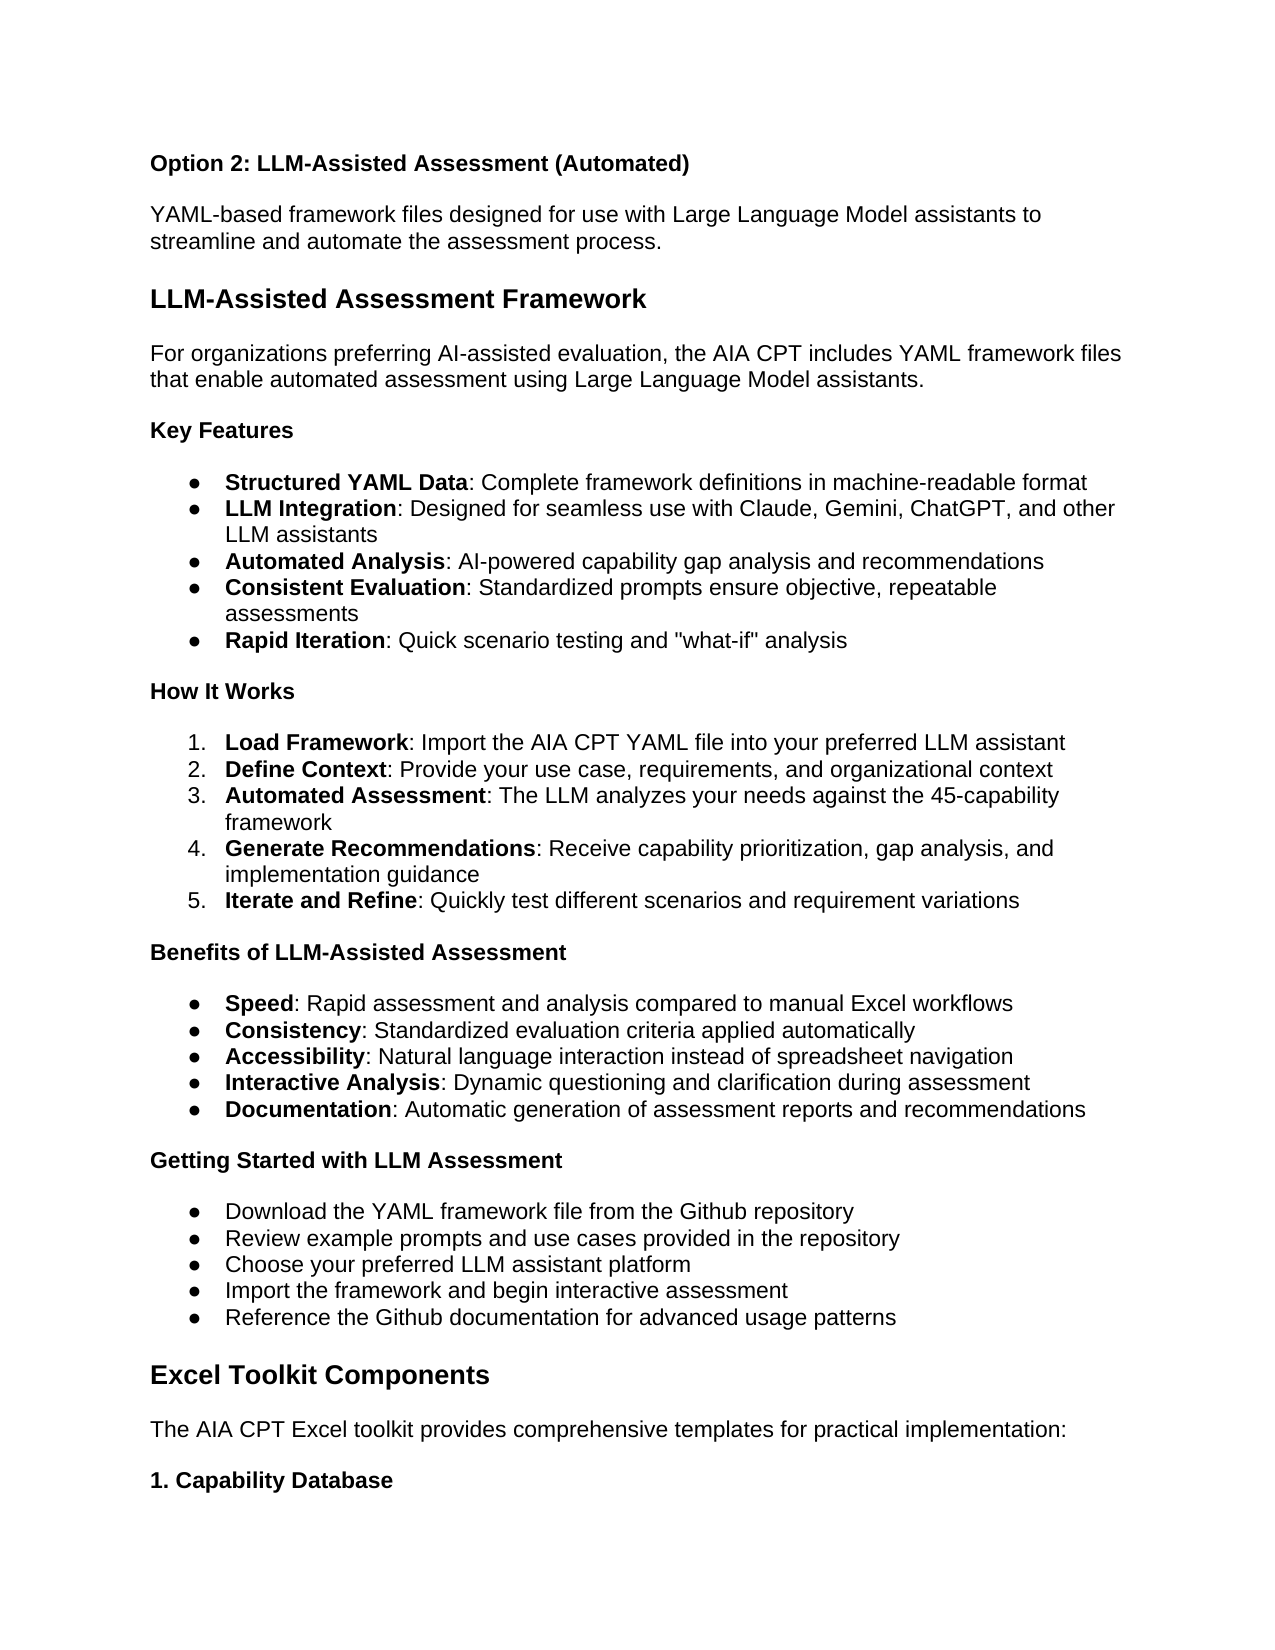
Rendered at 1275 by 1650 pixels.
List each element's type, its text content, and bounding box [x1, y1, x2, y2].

list Rapid Iteration: Quick scenario testing and "what-if" analysis [187, 627, 1125, 653]
subtitle 1. Capability Database [150, 1467, 1125, 1493]
list Documentation: Automatic generation of assessment reports and recommendations [187, 1096, 1125, 1122]
text For organizations preferring AI-assisted evaluation, the AIA CPT includes YAML framework files that enable automated assessment using Large Language Model assistants. [150, 339, 1125, 392]
list Download the YAML framework file from the Github repository [187, 1198, 1125, 1225]
list Define Context: Provide your use case, requirements, and organizational context [187, 756, 1125, 782]
subtitle Key Features [150, 417, 1125, 443]
subtitle Excel Toolkit Components [150, 1359, 1125, 1391]
list Review example prompts and use cases provided in the repository [187, 1225, 1125, 1251]
list Generate Recommendations: Receive capability prioritization, gap analysis, and implementation guidance [187, 835, 1125, 887]
list Accessibility: Natural language interaction instead of spreadsheet navigation [187, 1043, 1125, 1069]
list LLM Integration: Designed for seamless use with Claude, Gemini, ChatGPT, and other LLM assistants [187, 495, 1125, 548]
subtitle Benefits of LLM-Assisted Assessment [150, 939, 1125, 965]
text The AIA CPT Excel toolkit provides comprehensive templates for practical implementation: [150, 1416, 1125, 1442]
list Load Framework: Import the AIA CPT YAML file into your preferred LLM assistant [187, 729, 1125, 756]
list Choose your preferred LLM assistant platform [187, 1251, 1125, 1277]
list Consistent Evaluation: Standardized prompts ensure objective, repeatable assessments [187, 574, 1125, 627]
list Import the framework and begin interactive assessment [187, 1277, 1125, 1304]
list Consistency: Standardized evaluation criteria applied automatically [187, 1017, 1125, 1043]
subtitle Option 2: LLM-Assisted Assessment (Automated) [150, 150, 1125, 176]
subtitle Getting Started with LLM Assessment [150, 1147, 1125, 1173]
text YAML-based framework files designed for use with Large Language Model assistants to streamline and automate the assessment process. [150, 201, 1125, 254]
list Automated Analysis: AI-powered capability gap analysis and recommendations [187, 548, 1125, 574]
list Speed: Rapid assessment and analysis compared to manual Excel workflows [187, 990, 1125, 1017]
subtitle How It Works [150, 678, 1125, 704]
list Automated Assessment: The LLM analyzes your needs against the 45-capability framework [187, 782, 1125, 835]
subtitle LLM-Assisted Assessment Framework [150, 283, 1125, 314]
list Structured YAML Data: Complete framework definitions in machine-readable format [187, 468, 1125, 495]
list Reference the Github documentation for advanced usage patterns [187, 1304, 1125, 1330]
list Interactive Analysis: Dynamic questioning and clarification during assessment [187, 1069, 1125, 1096]
list Iterate and Refine: Quickly test different scenarios and requirement variations [187, 887, 1125, 914]
